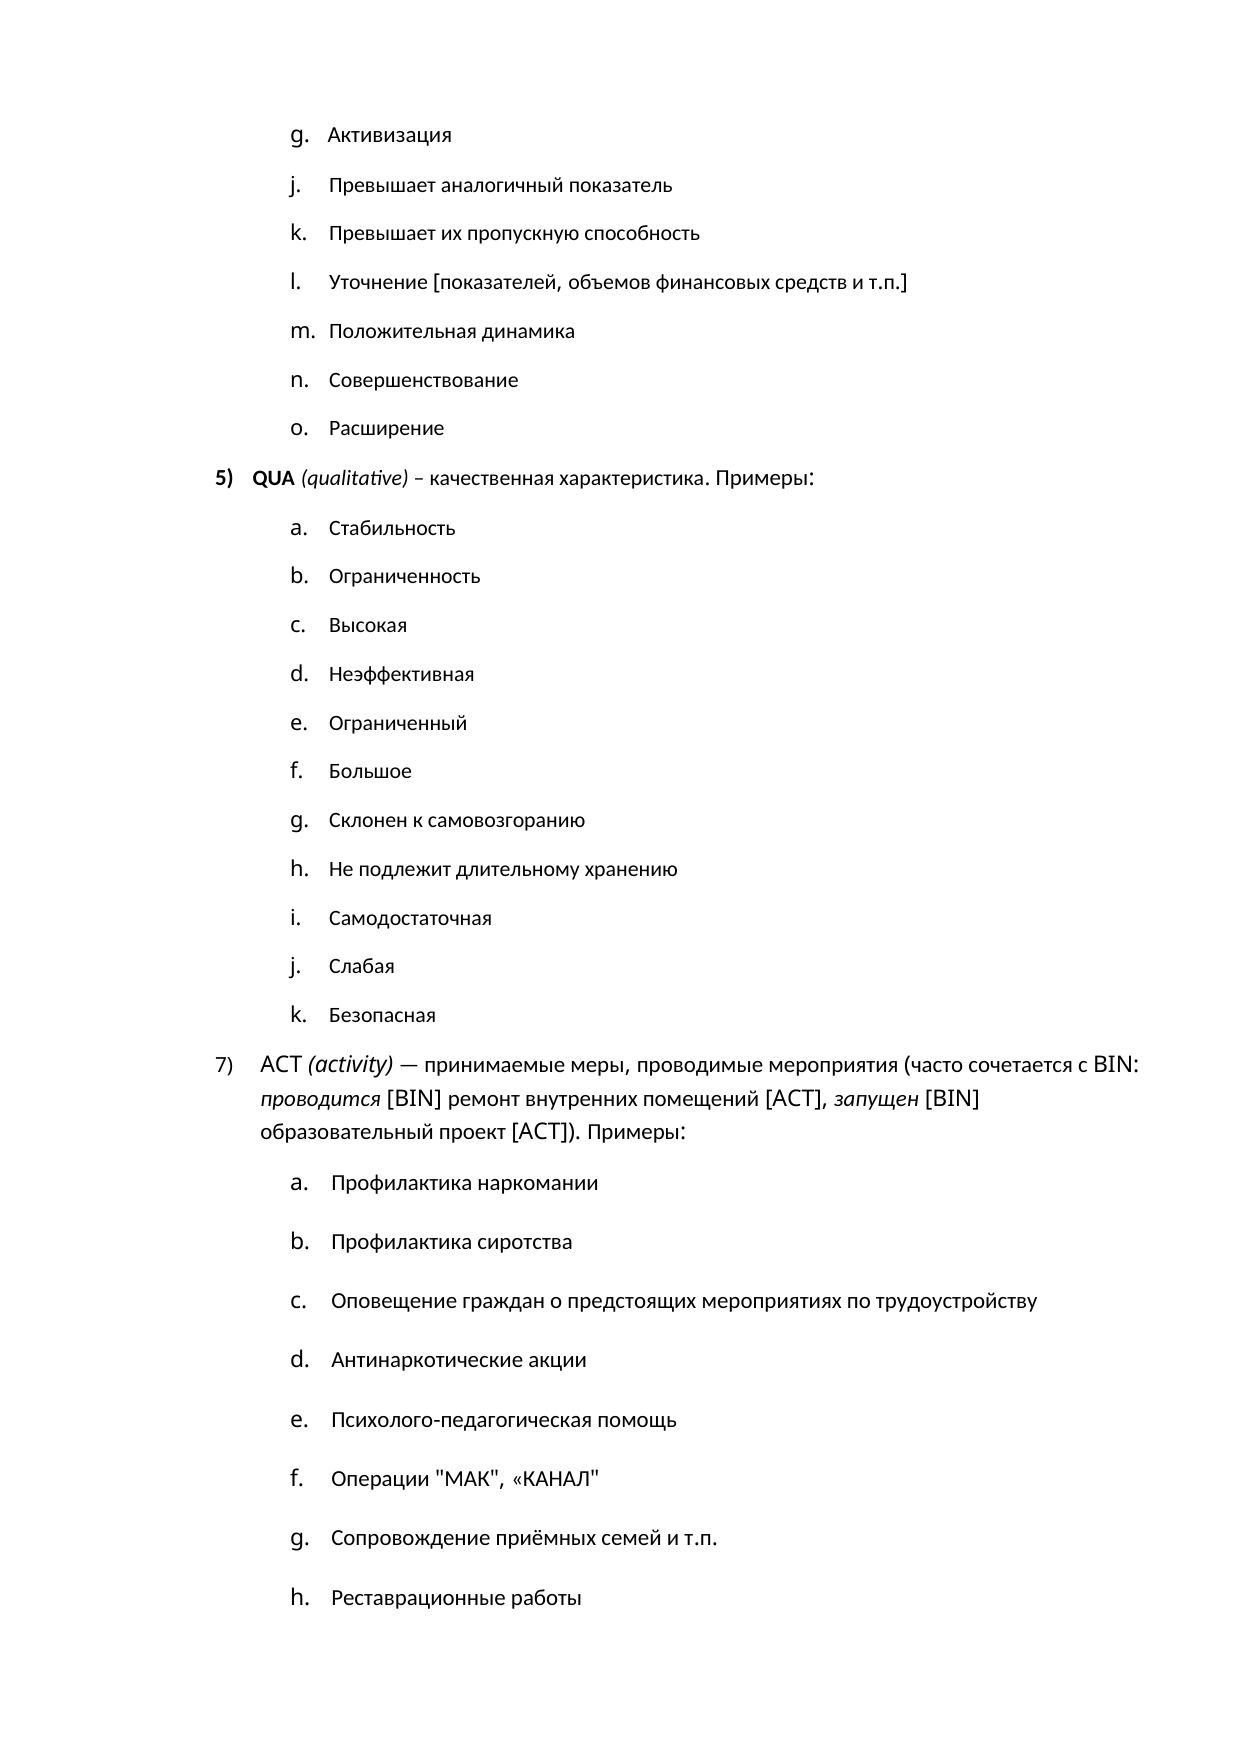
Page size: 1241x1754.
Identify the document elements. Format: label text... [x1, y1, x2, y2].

list Операции "МАК", «КАНАЛ" [290, 1462, 1152, 1493]
list Совершенствование [290, 363, 1152, 393]
list Безопасная [290, 999, 1152, 1029]
list Психолого-педагогическая помощь [290, 1403, 1152, 1434]
list Не подлежит длительному хранению [290, 853, 1152, 882]
list Расширение [290, 412, 1152, 442]
list Превышает их пропускную способность [290, 217, 1152, 247]
list Самодостаточная [290, 901, 1152, 931]
list Антинаркотические акции [290, 1343, 1152, 1375]
list Стабильность [290, 511, 1152, 541]
list Высокая [290, 609, 1152, 639]
list Профилактика сиротства [290, 1225, 1152, 1256]
list Неэффективная [290, 658, 1152, 687]
list Слабая [290, 950, 1152, 980]
list Большое [290, 755, 1152, 785]
list Сопровождение приёмных семей и т.п. [290, 1521, 1152, 1552]
list Превышает аналогичный показатель [290, 168, 1152, 198]
list ACT (activity) — принимаемые меры, проводимые мероприятия (часто сочетается с BIN: проводится [BIN] ремонт внутренних помещений [ACT], запущен [BIN] образовательный проект [ACT]). Примеры: [215, 1048, 1152, 1146]
list Профилактика наркомании [290, 1166, 1152, 1197]
list Ограниченный [290, 706, 1152, 736]
list Склонен к самовозгоранию [290, 804, 1152, 834]
list Активизация [290, 118, 1152, 149]
list Положительная динамика [290, 315, 1152, 344]
list QUA (qualitative) – качественная характеристика. Примеры: [215, 461, 1152, 492]
list Уточнение [показателей, объемов финансовых средств и т.п.] [290, 266, 1152, 296]
list Ограниченность [290, 560, 1152, 590]
list Оповещение граждан о предстоящих мероприятиях по трудоустройству [290, 1284, 1152, 1315]
list Реставрационные работы [290, 1581, 1152, 1612]
